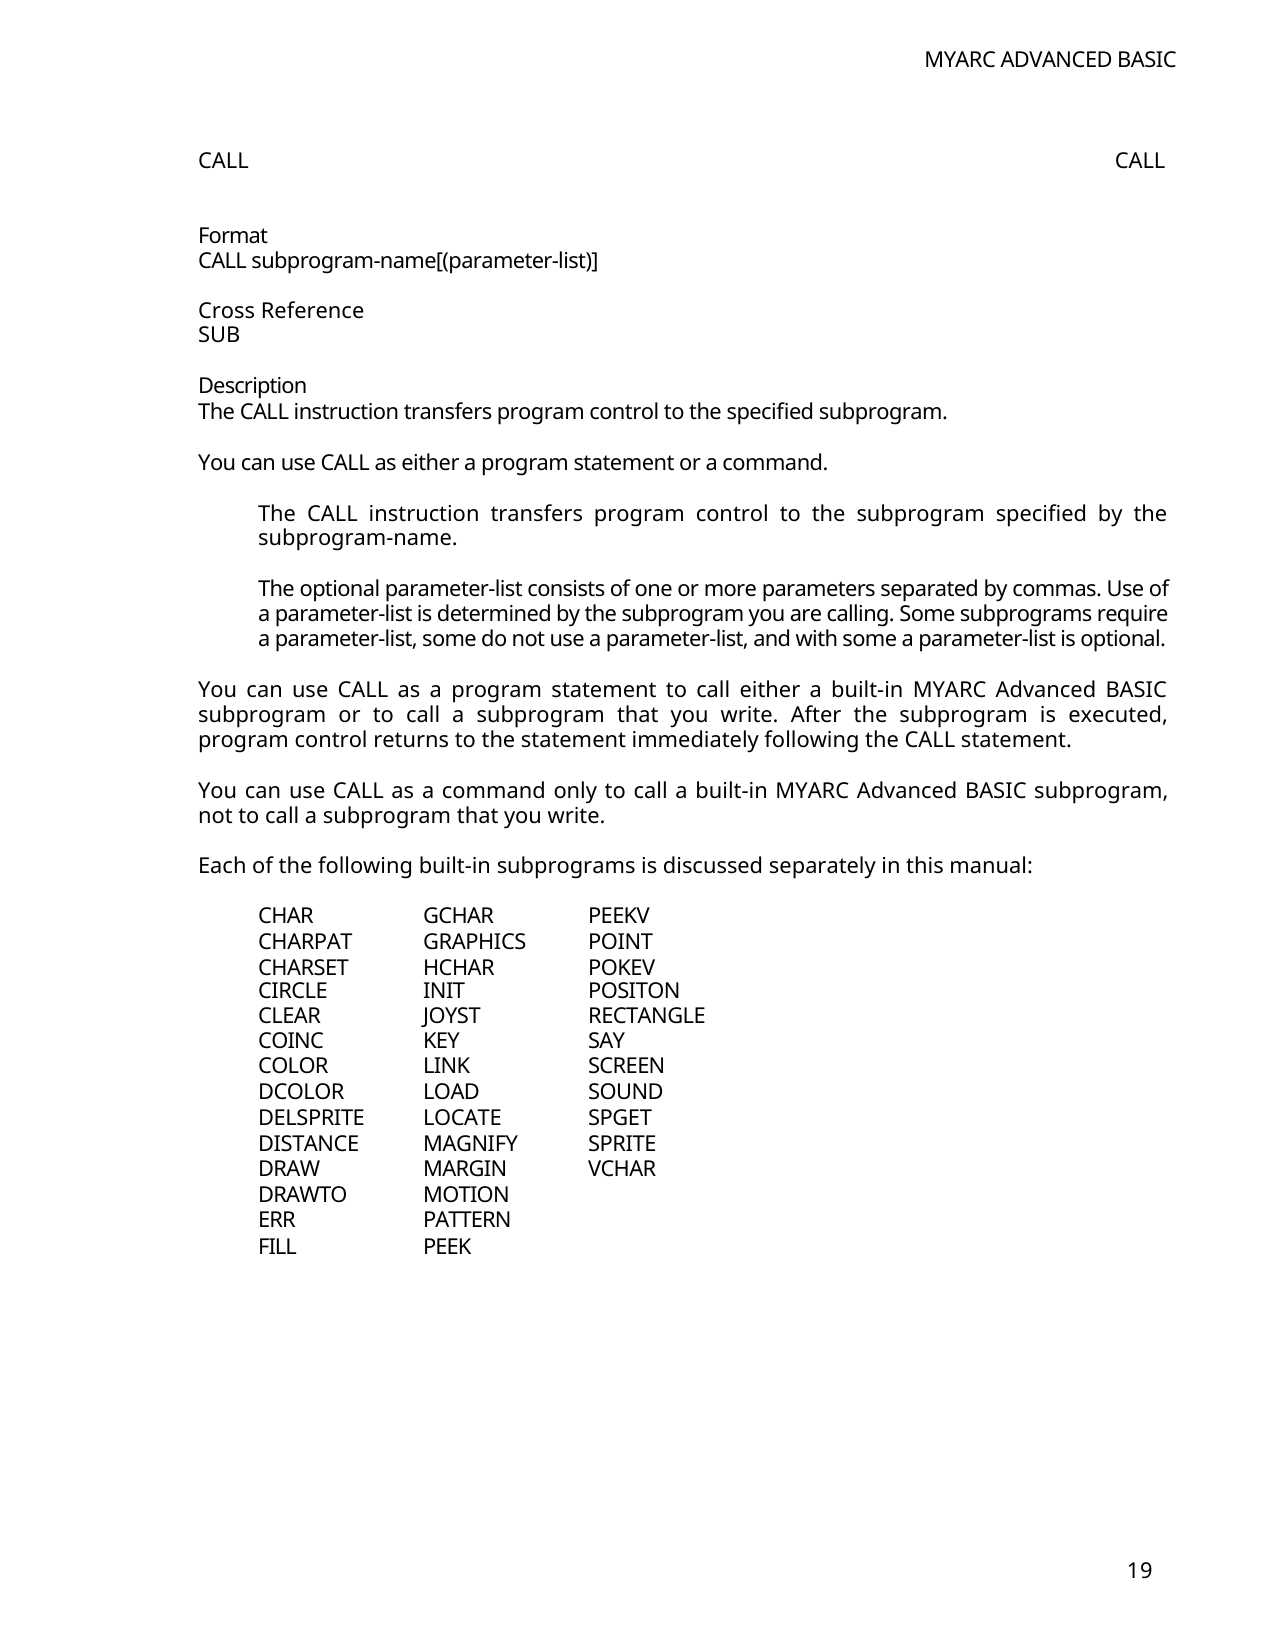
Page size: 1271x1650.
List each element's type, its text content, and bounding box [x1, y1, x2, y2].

text CIRCLE INIT POSITON [258, 981, 1177, 1003]
text CALL CALL [198, 151, 1177, 173]
text Format [198, 226, 1177, 248]
text CHARSET HCHAR POKEV [258, 958, 1177, 979]
text COINC KEY SAY [258, 1031, 1177, 1053]
text You can use CALL as a command only to call a built-in MYARC Advanced BASIC subprogram, not to call a subprogram that you write. [198, 778, 1169, 829]
text CHAR GCHAR PEEKV [258, 906, 1177, 928]
text Each of the following built-in subprograms is discussed separately in this manual: [198, 854, 1169, 878]
text ERR PATTERN [258, 1211, 1177, 1232]
text COLOR LINK SCREEN [258, 1056, 1177, 1078]
text FILL PEEK [258, 1236, 1177, 1258]
text The CALL instruction transfers program control to the specified subprogram. [198, 401, 1177, 424]
text The optional parameter-list consists of one or more parameters separated by commas. Use of a parameter-list is determined by the subprogram you are calling. Some subprograms require a parameter-list, some do not use a parameter-list, and with some a parameter-list is optional. [258, 577, 1169, 652]
text The CALL instruction transfers program control to the subprogram specified by the subprogram-name. [258, 502, 1169, 551]
text CLEAR JOYST RECTANGLE [258, 1006, 1177, 1028]
text DISTANCE MAGNIFY SPRITE [258, 1133, 1177, 1156]
text DELSPRITE LOCATE SPGET [258, 1108, 1177, 1130]
text CHARPAT GRAPHICS POINT [258, 932, 1177, 954]
text DRAWTO MOTION [258, 1184, 1177, 1207]
text You can use CALL as a program statement to call either a built-in MYARC Advanced BASIC subprogram or to call a subprogram that you write. After the subprogram is executed, program control returns to the statement immediately following the CALL statement. [198, 677, 1169, 753]
text MYARC ADVANCED BASIC [198, 49, 1177, 72]
text Cross Reference SUB [198, 299, 1177, 348]
text CALL subprogram-name[(parameter-list)] [198, 251, 1177, 273]
text DCOLOR LOAD SOUND [258, 1081, 1177, 1104]
text Description [198, 376, 1177, 398]
text DRAW MARGIN VCHAR [258, 1159, 1177, 1181]
text You can use CALL as either a program statement or a command. [198, 452, 1177, 474]
